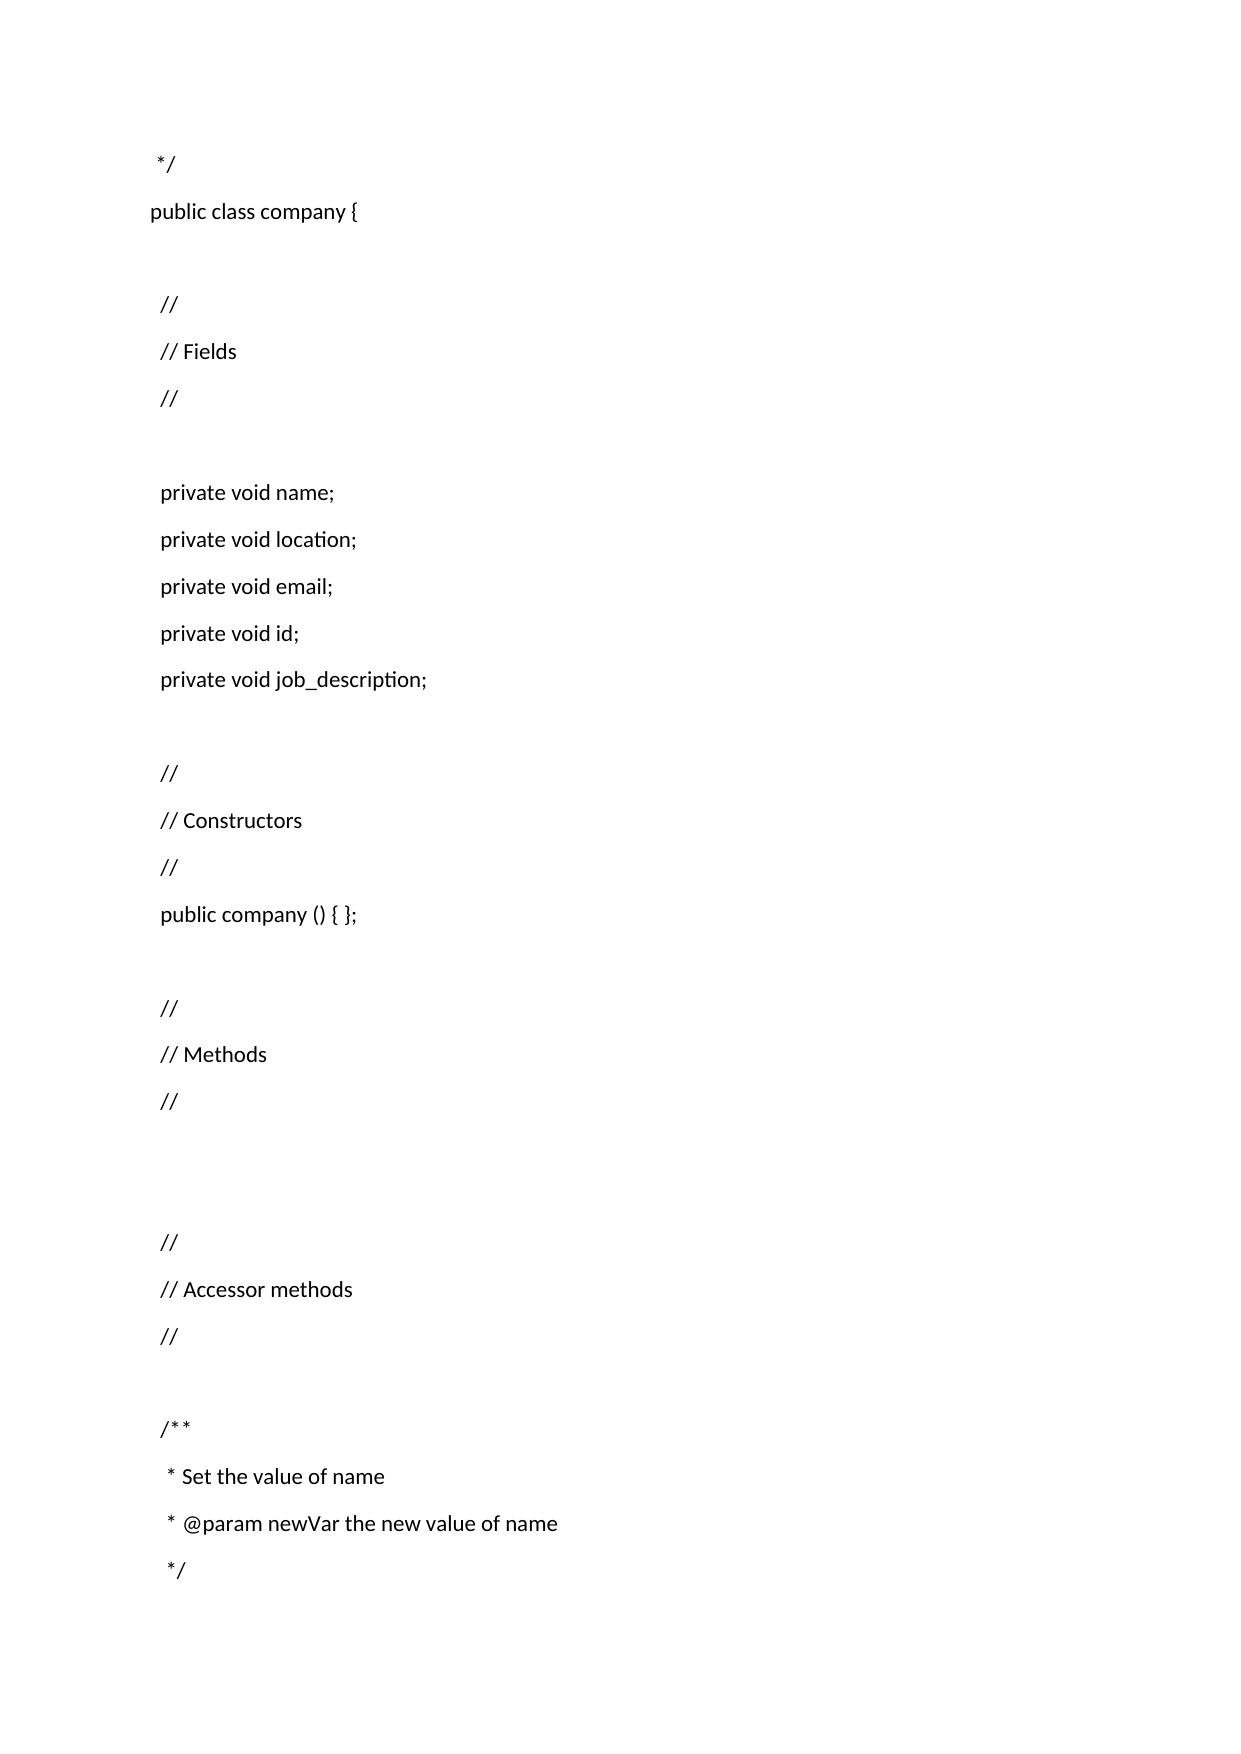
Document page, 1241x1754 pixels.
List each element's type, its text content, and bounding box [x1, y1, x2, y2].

text // [150, 291, 1090, 319]
text // [150, 853, 1090, 881]
text */ [150, 1556, 1090, 1584]
text // Constructors [150, 806, 1090, 834]
text private void id; [150, 619, 1090, 647]
text // [150, 994, 1090, 1022]
text // Accessor methods [150, 1275, 1090, 1303]
text // [150, 759, 1090, 787]
text */ [150, 150, 1090, 178]
text // Methods [150, 1041, 1090, 1069]
text // [150, 1228, 1090, 1256]
text // Fields [150, 337, 1090, 366]
text private void name; [150, 478, 1090, 506]
text /** [150, 1416, 1090, 1444]
text // [150, 384, 1090, 412]
text * @param newVar the new value of name [150, 1509, 1090, 1537]
text * Set the value of name [150, 1462, 1090, 1491]
text // [150, 1087, 1090, 1116]
text private void job_description; [150, 666, 1090, 694]
text private void email; [150, 572, 1090, 600]
text public class company { [150, 197, 1090, 225]
text private void location; [150, 525, 1090, 553]
text // [150, 1322, 1090, 1350]
text public company () { }; [150, 900, 1090, 928]
